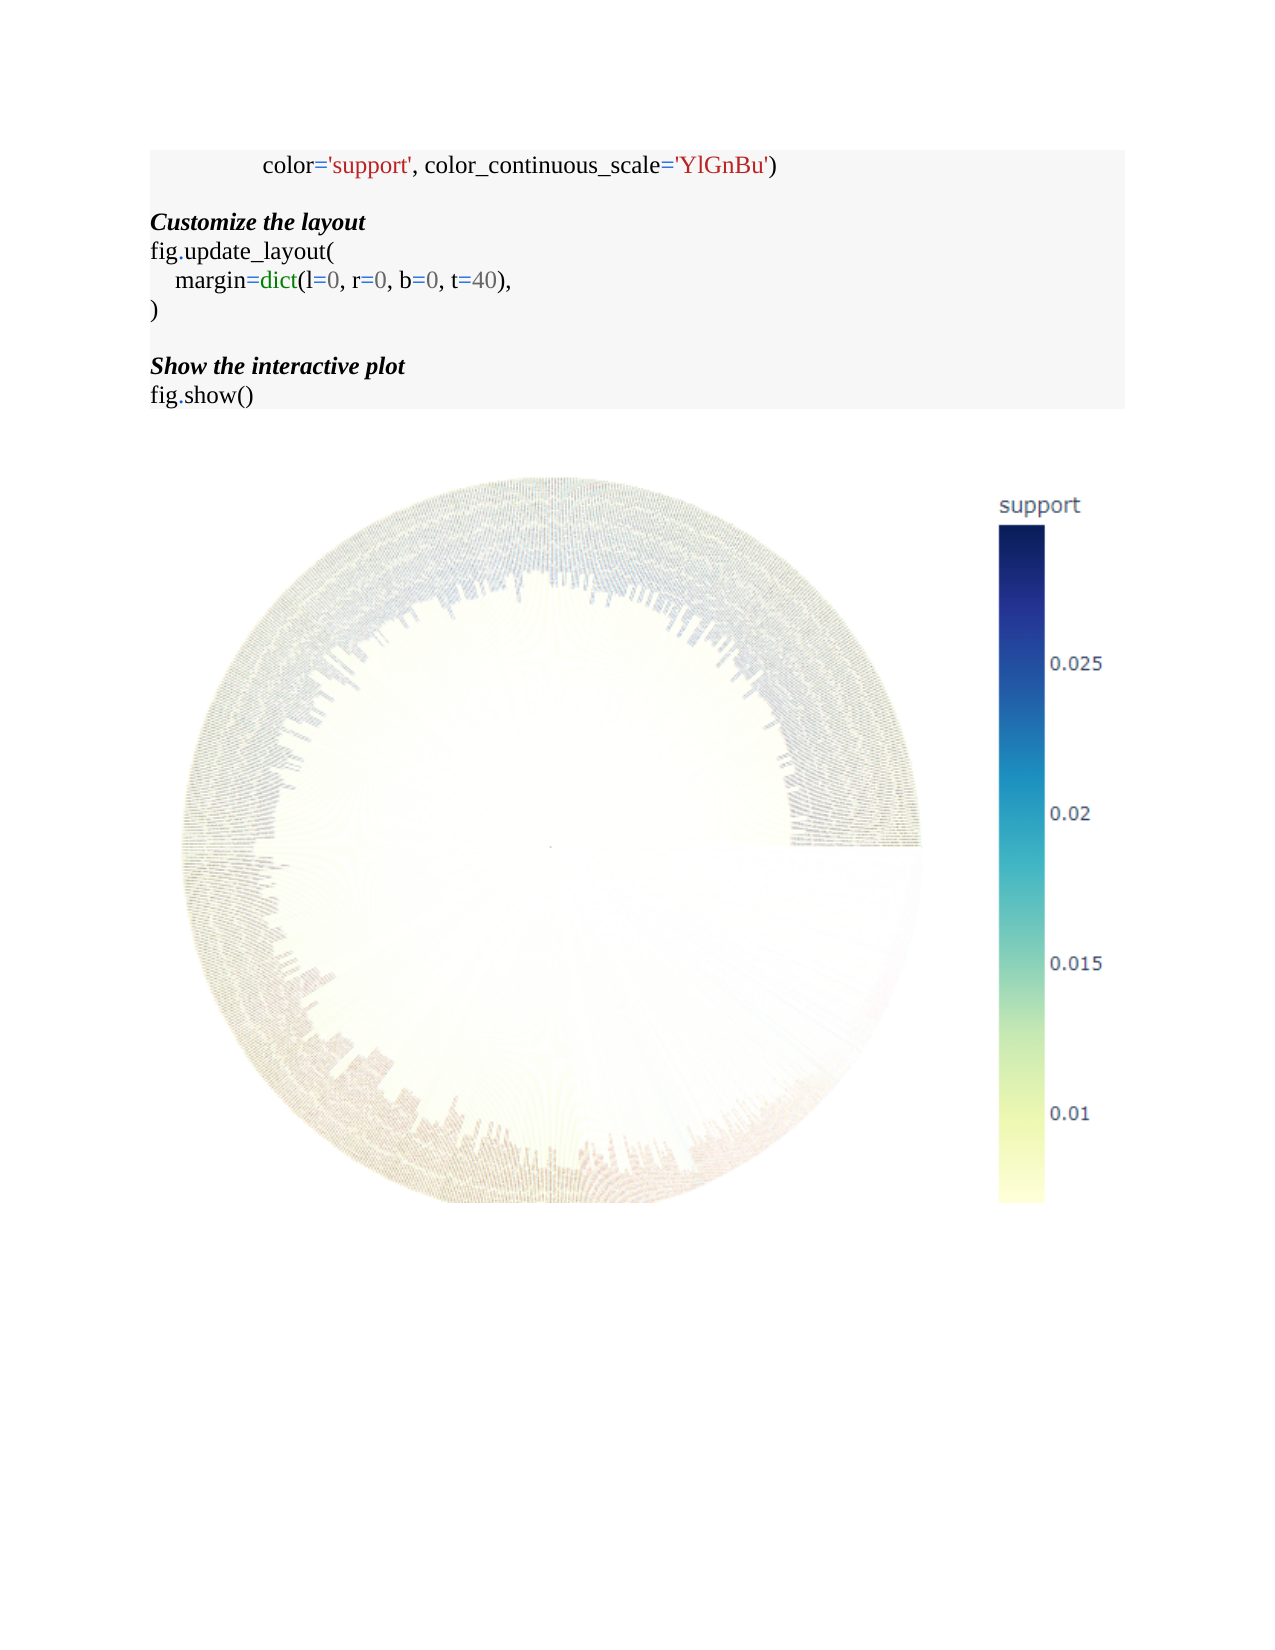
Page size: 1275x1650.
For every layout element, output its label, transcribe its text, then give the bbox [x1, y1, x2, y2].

text fig.update_layout( [150, 236, 1125, 265]
text color='support', color_continuous_scale='YlGnBu') [150, 150, 1125, 179]
text fig.show() [150, 380, 1125, 409]
text margin=dict(l=0, r=0, b=0, t=40), [150, 265, 1125, 294]
picture [150, 461, 1125, 1203]
text Show the interactive plot [150, 351, 1125, 380]
text Customize the layout [150, 207, 1125, 236]
text ) [150, 294, 1125, 322]
